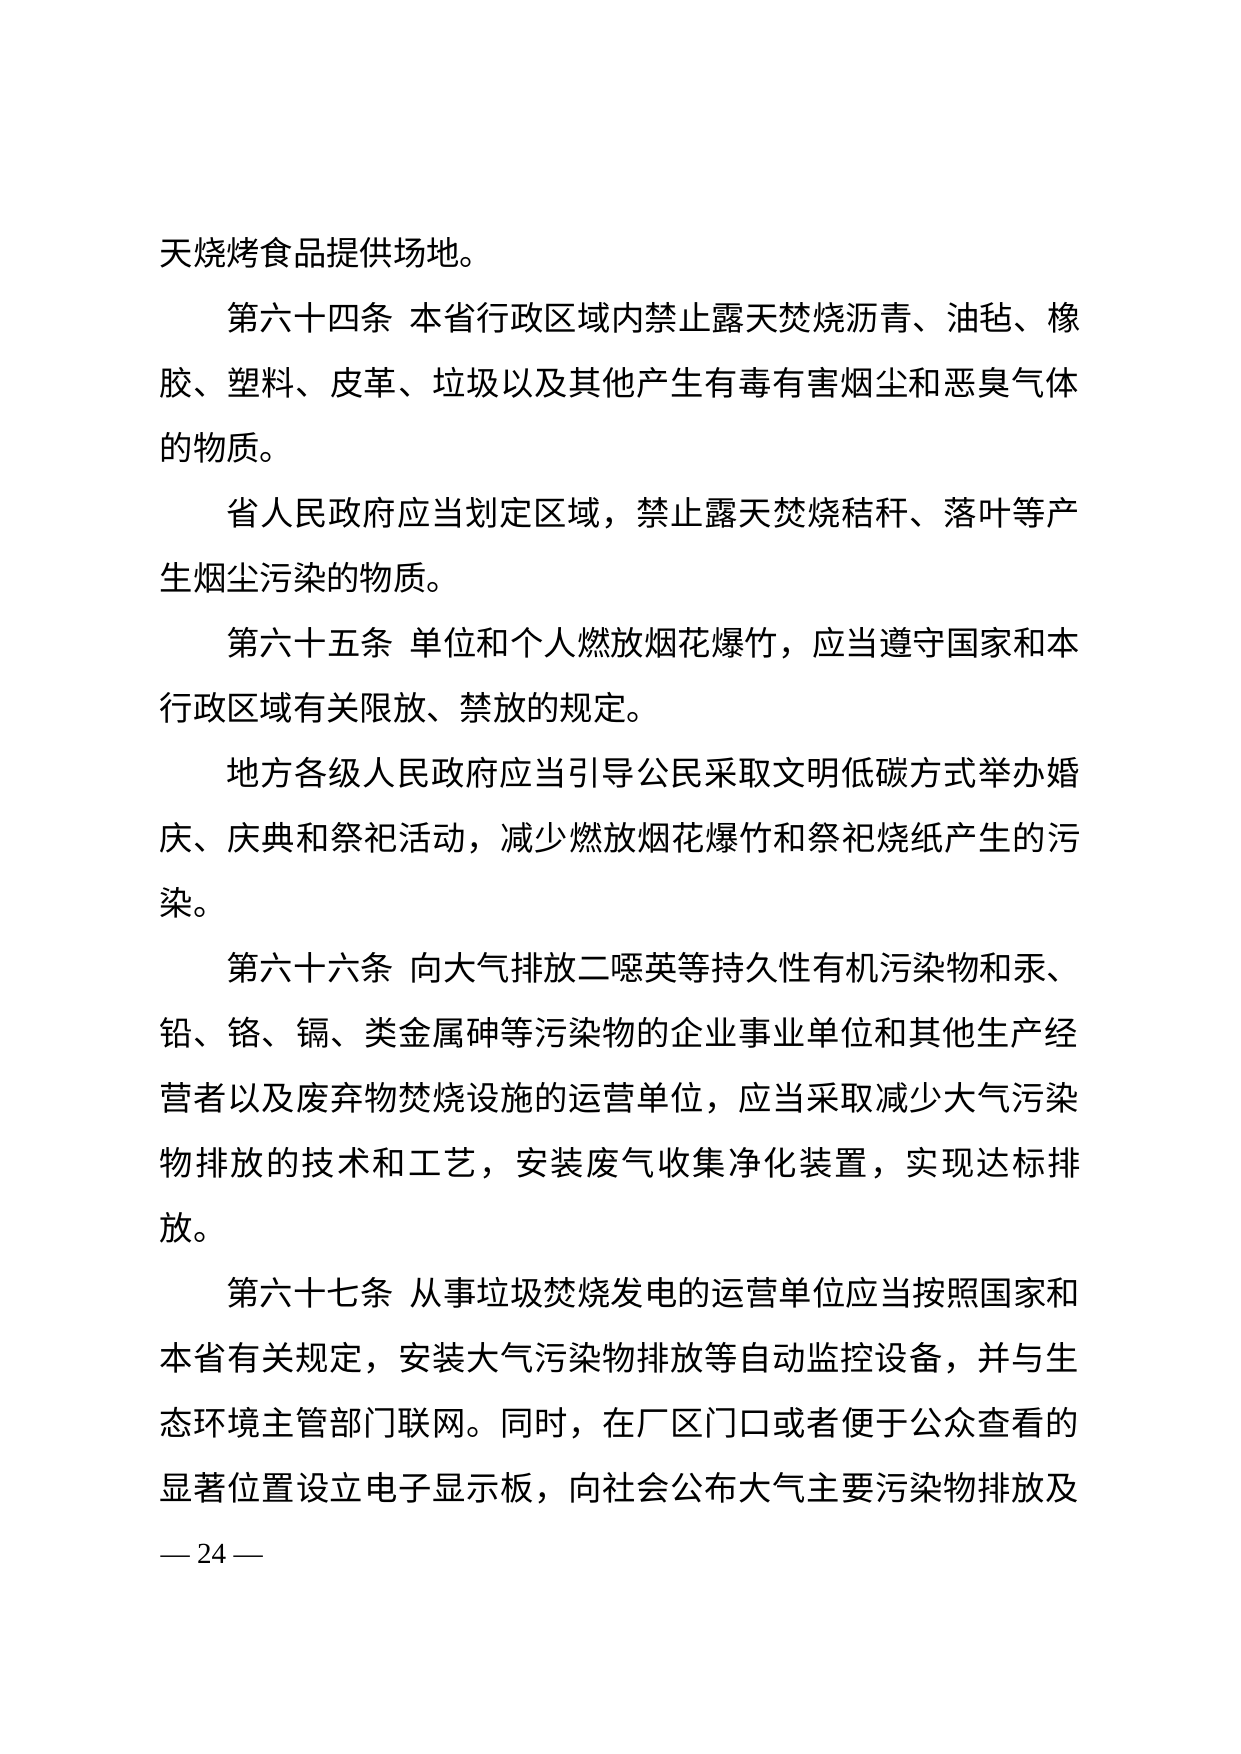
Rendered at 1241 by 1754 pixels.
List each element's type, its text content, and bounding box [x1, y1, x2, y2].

text 第六十五条 单位和个人燃放烟花爆竹，应当遵守国家和本行政区域有关限放、禁放的规定。 [159, 617, 1081, 747]
text 第六十六条 向大气排放二噁英等持久性有机污染物和汞、铅、铬、镉、类金属砷等污染物的企业事业单位和其他生产经营者以及废弃物焚烧设施的运营单位，应当采取减少大气污染物排放的技术和工艺，安装废气收集净化装置，实现达标排放。 [159, 942, 1081, 1267]
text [159, 1267, 1081, 1527]
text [159, 227, 1081, 292]
text 省人民政府应当划定区域，禁止露天焚烧秸秆、落叶等产生烟尘污染的物质。 [159, 487, 1081, 617]
text 第六十四条 本省行政区域内禁止露天焚烧沥青、油毡、橡胶、塑料、皮革、垃圾以及其他产生有毒有害烟尘和恶臭气体的物质。 [159, 292, 1081, 487]
text 地方各级人民政府应当引导公民采取文明低碳方式举办婚庆、庆典和祭祀活动，减少燃放烟花爆竹和祭祀烧纸产生的污染。 [159, 747, 1081, 942]
